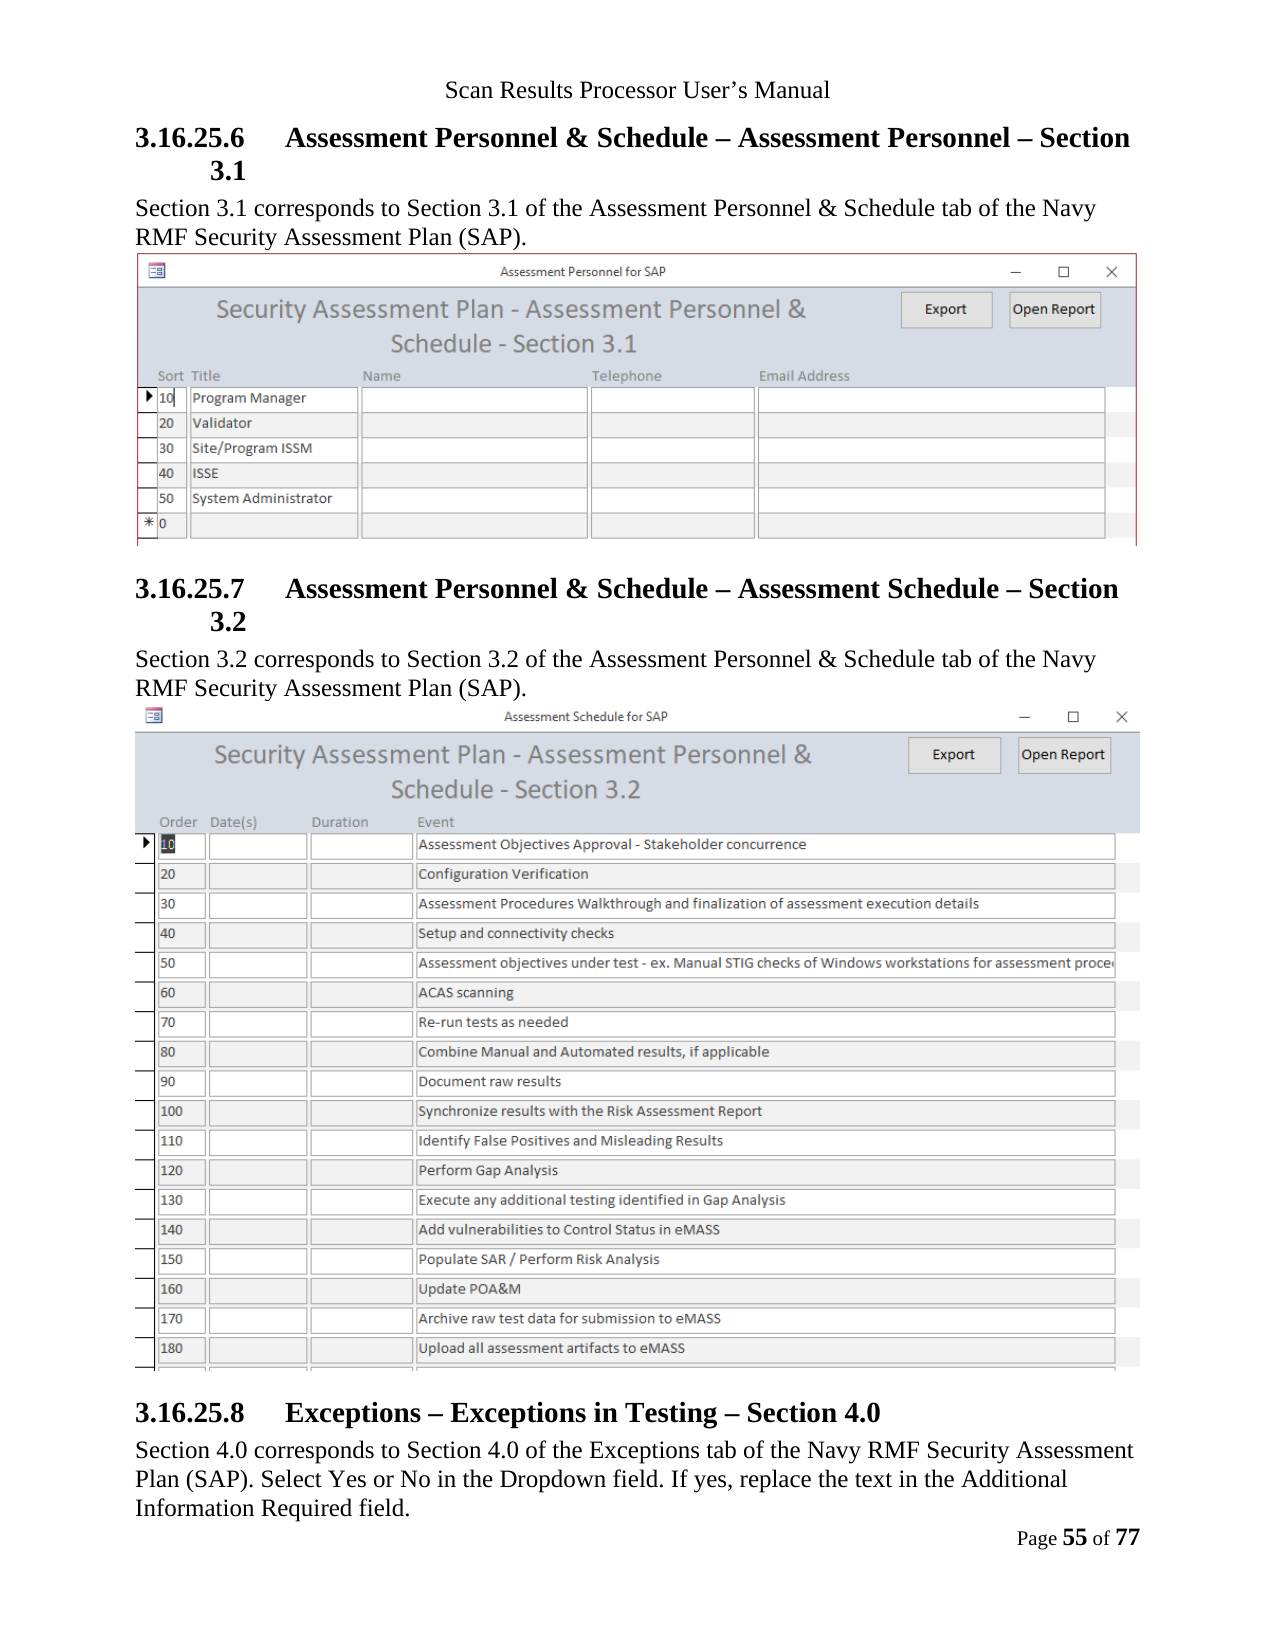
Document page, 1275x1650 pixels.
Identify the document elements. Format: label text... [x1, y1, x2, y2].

picture [135, 250, 1140, 546]
picture [135, 701, 1140, 1371]
subtitle Assessment Personnel & Schedule – Assessment Schedule – Section 3.2 [135, 571, 1140, 638]
text Section 4.0 corresponds to Section 4.0 of the Exceptions tab of the Navy RMF Security Assessment Plan (SAP). Select Yes or No in the Dropdown field. If yes, replace the text in the Additional Information Required field. [135, 1435, 1140, 1522]
text Section 3.2 corresponds to Section 3.2 of the Assessment Personnel & Schedule tab of the Navy RMF Security Assessment Plan (SAP). [135, 644, 1140, 701]
subtitle Exceptions – Exceptions in Testing – Section 4.0 [135, 1396, 1140, 1429]
text Section 3.1 corresponds to Section 3.1 of the Assessment Personnel & Schedule tab of the Navy RMF Security Assessment Plan (SAP). [135, 193, 1140, 250]
subtitle Assessment Personnel & Schedule – Assessment Personnel – Section 3.1 [135, 120, 1140, 187]
